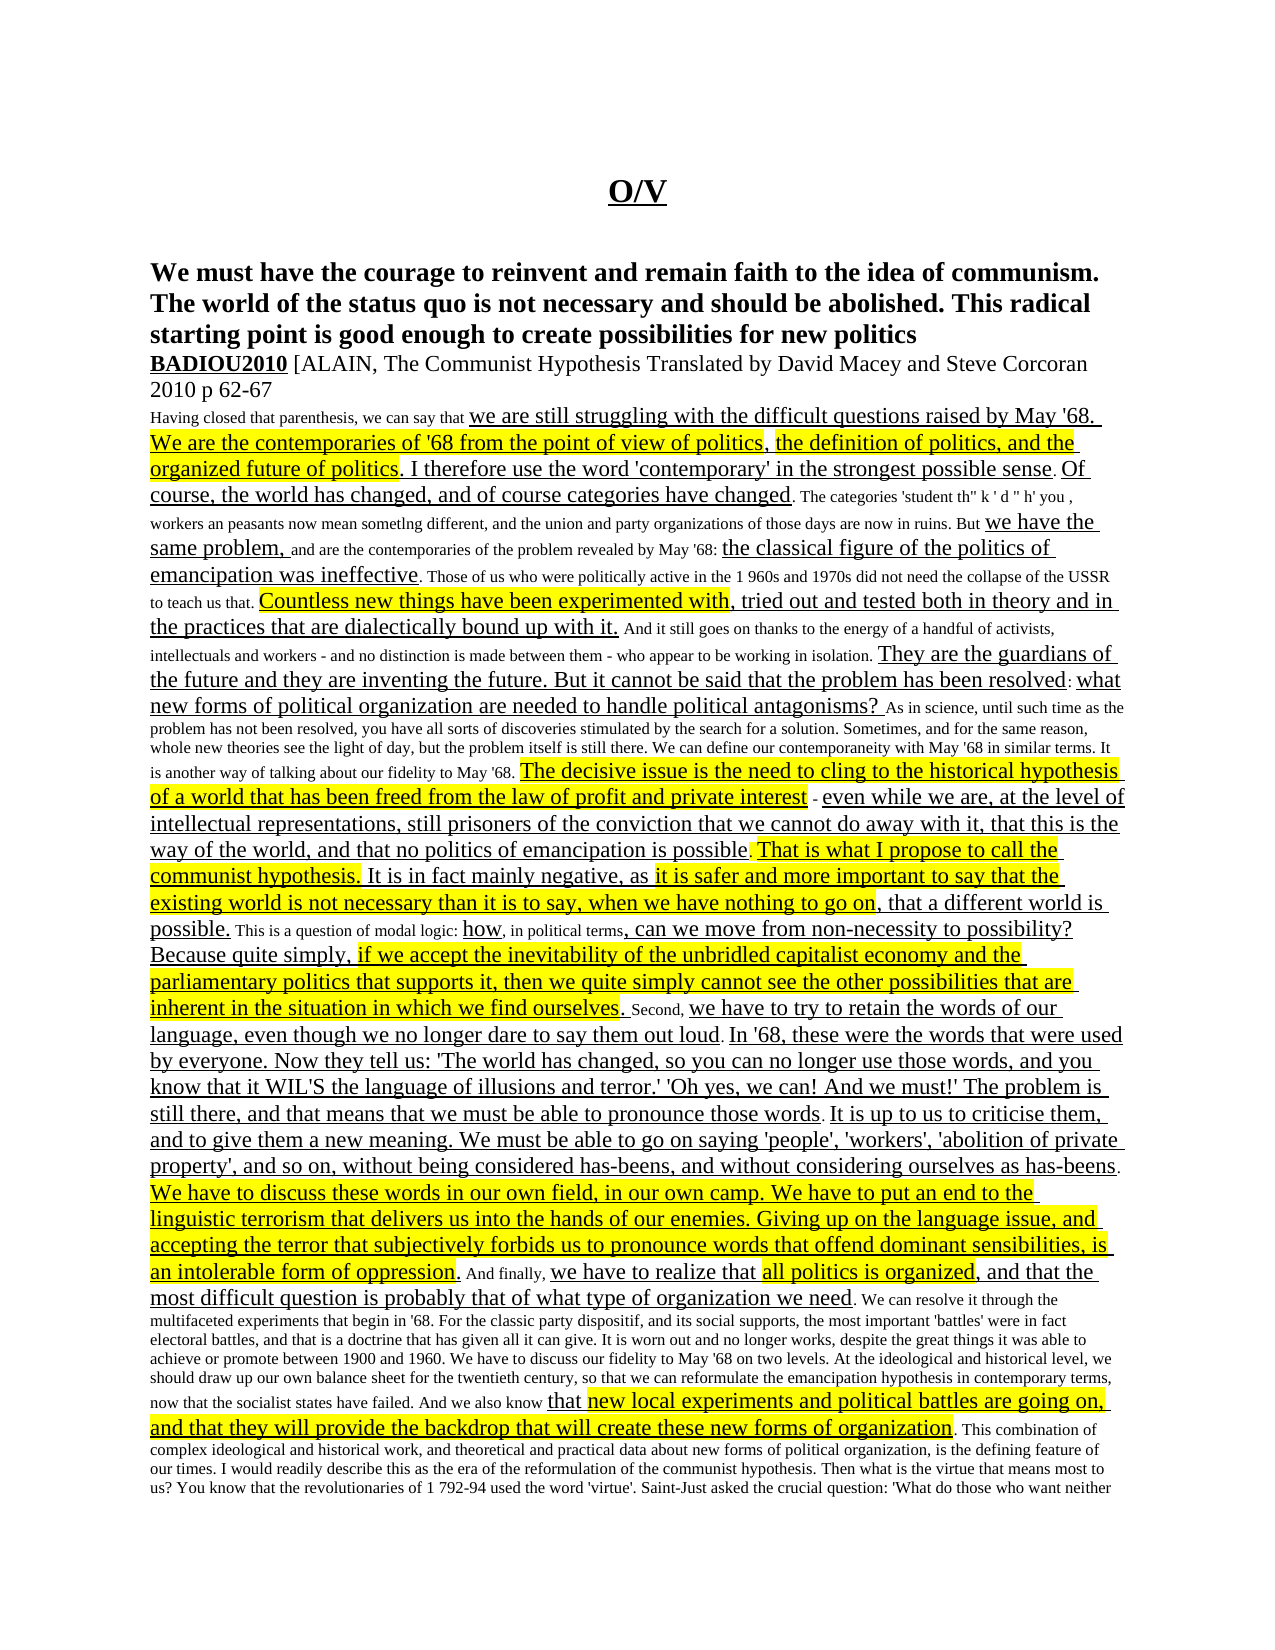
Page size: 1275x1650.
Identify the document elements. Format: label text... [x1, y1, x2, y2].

text BADIOU2010 [ALAIN, The Communist Hypothesis Translated by David Macey and Steve Corcoran 2010 p 62-67 [150, 350, 1125, 402]
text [150, 1150, 1125, 1497]
subtitle O/V [150, 171, 1125, 209]
subtitle We must have the courage to reinvent and remain faith to the idea of communism. The world of the status quo is not necessary and should be abolished. This radical starting point is good enough to create possibilities for new politics [150, 256, 1125, 350]
